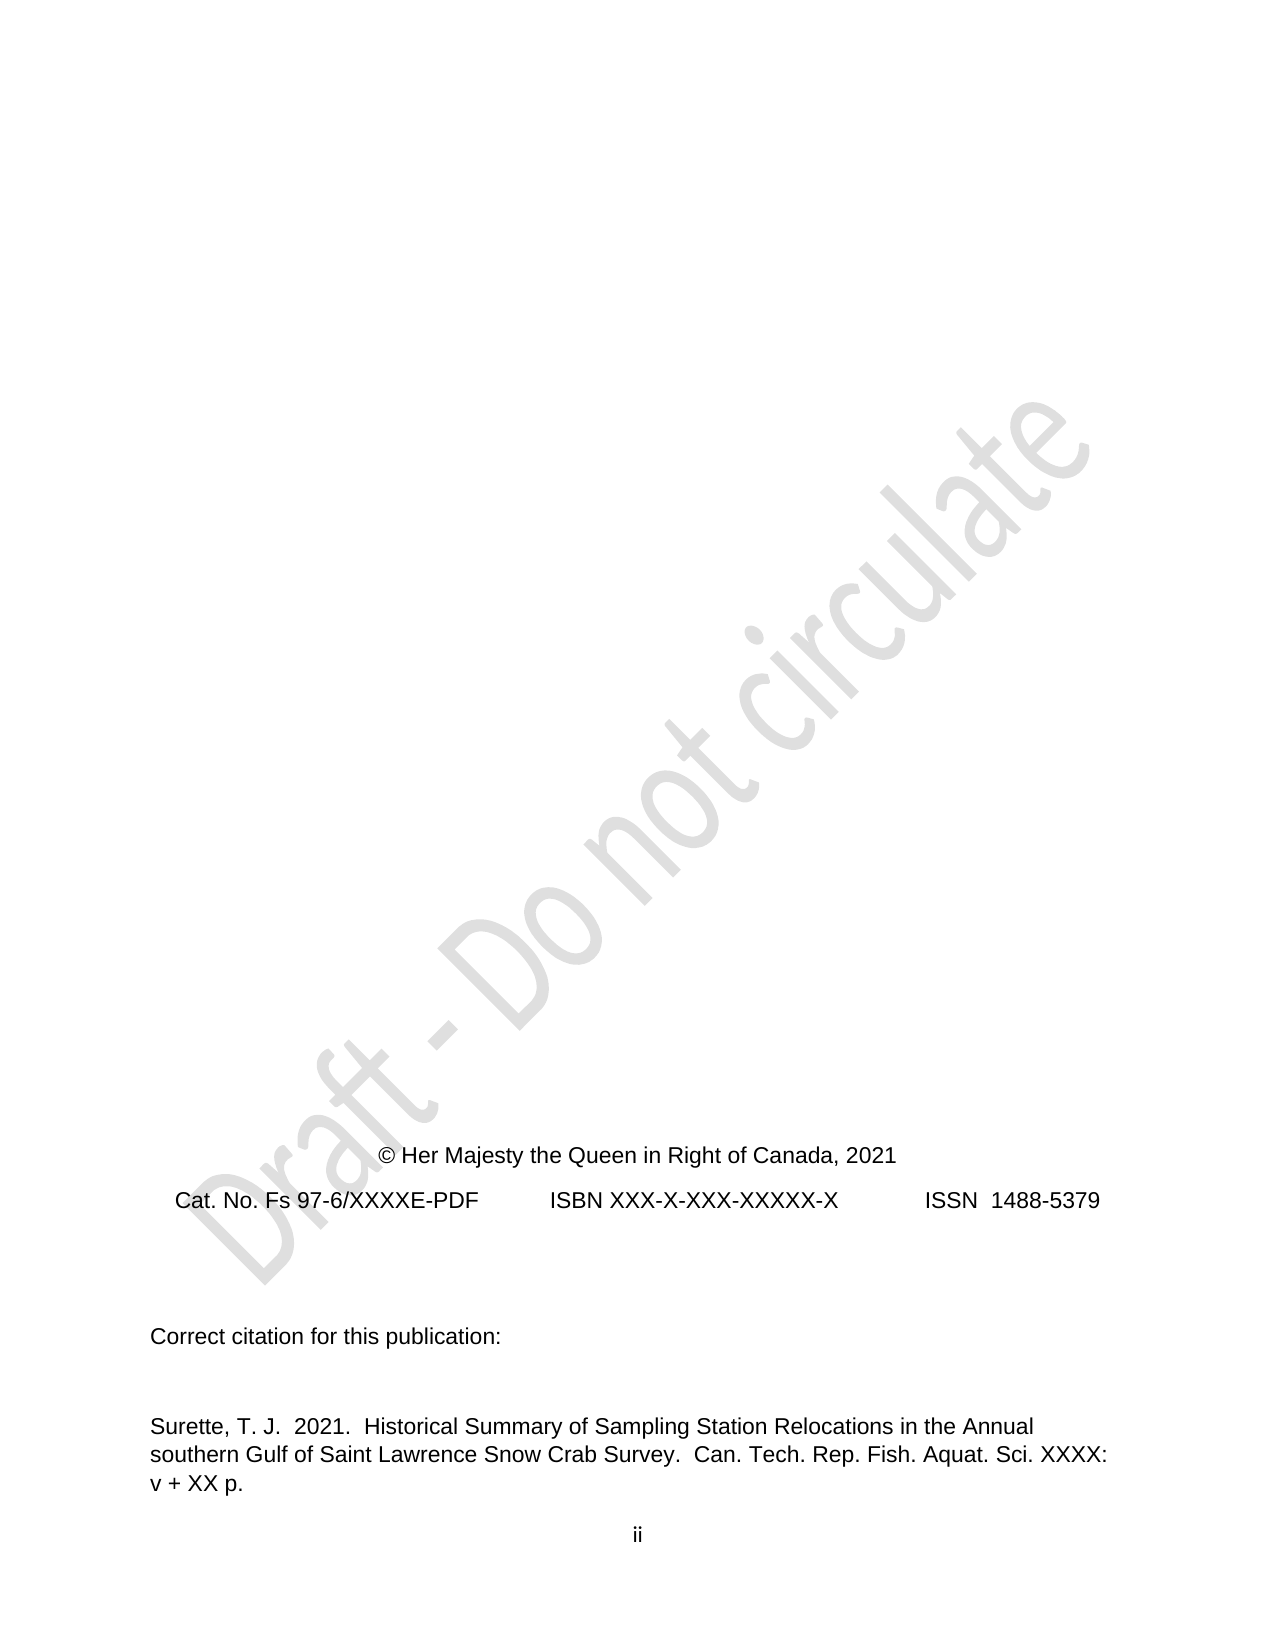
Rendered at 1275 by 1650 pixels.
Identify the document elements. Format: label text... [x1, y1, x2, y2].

text Cat. No. Fs 97-6/XXXXE-PDF ISBN XXX-X-XXX-XXXXX-X ISSN 1488-5379 [150, 1187, 1125, 1214]
text Correct citation for this publication: [150, 1323, 1125, 1349]
text © Her Majesty the Queen in Right of Canada, 2021 [150, 1142, 1125, 1169]
text Surette, T. J. 2021. Historical Summary of Sampling Station Relocations in the Annual southern Gulf of Saint Lawrence Snow Crab Survey. Can. Tech. Rep. Fish. Aquat. Sci. XXXX: v + XX p. [150, 1413, 1125, 1496]
